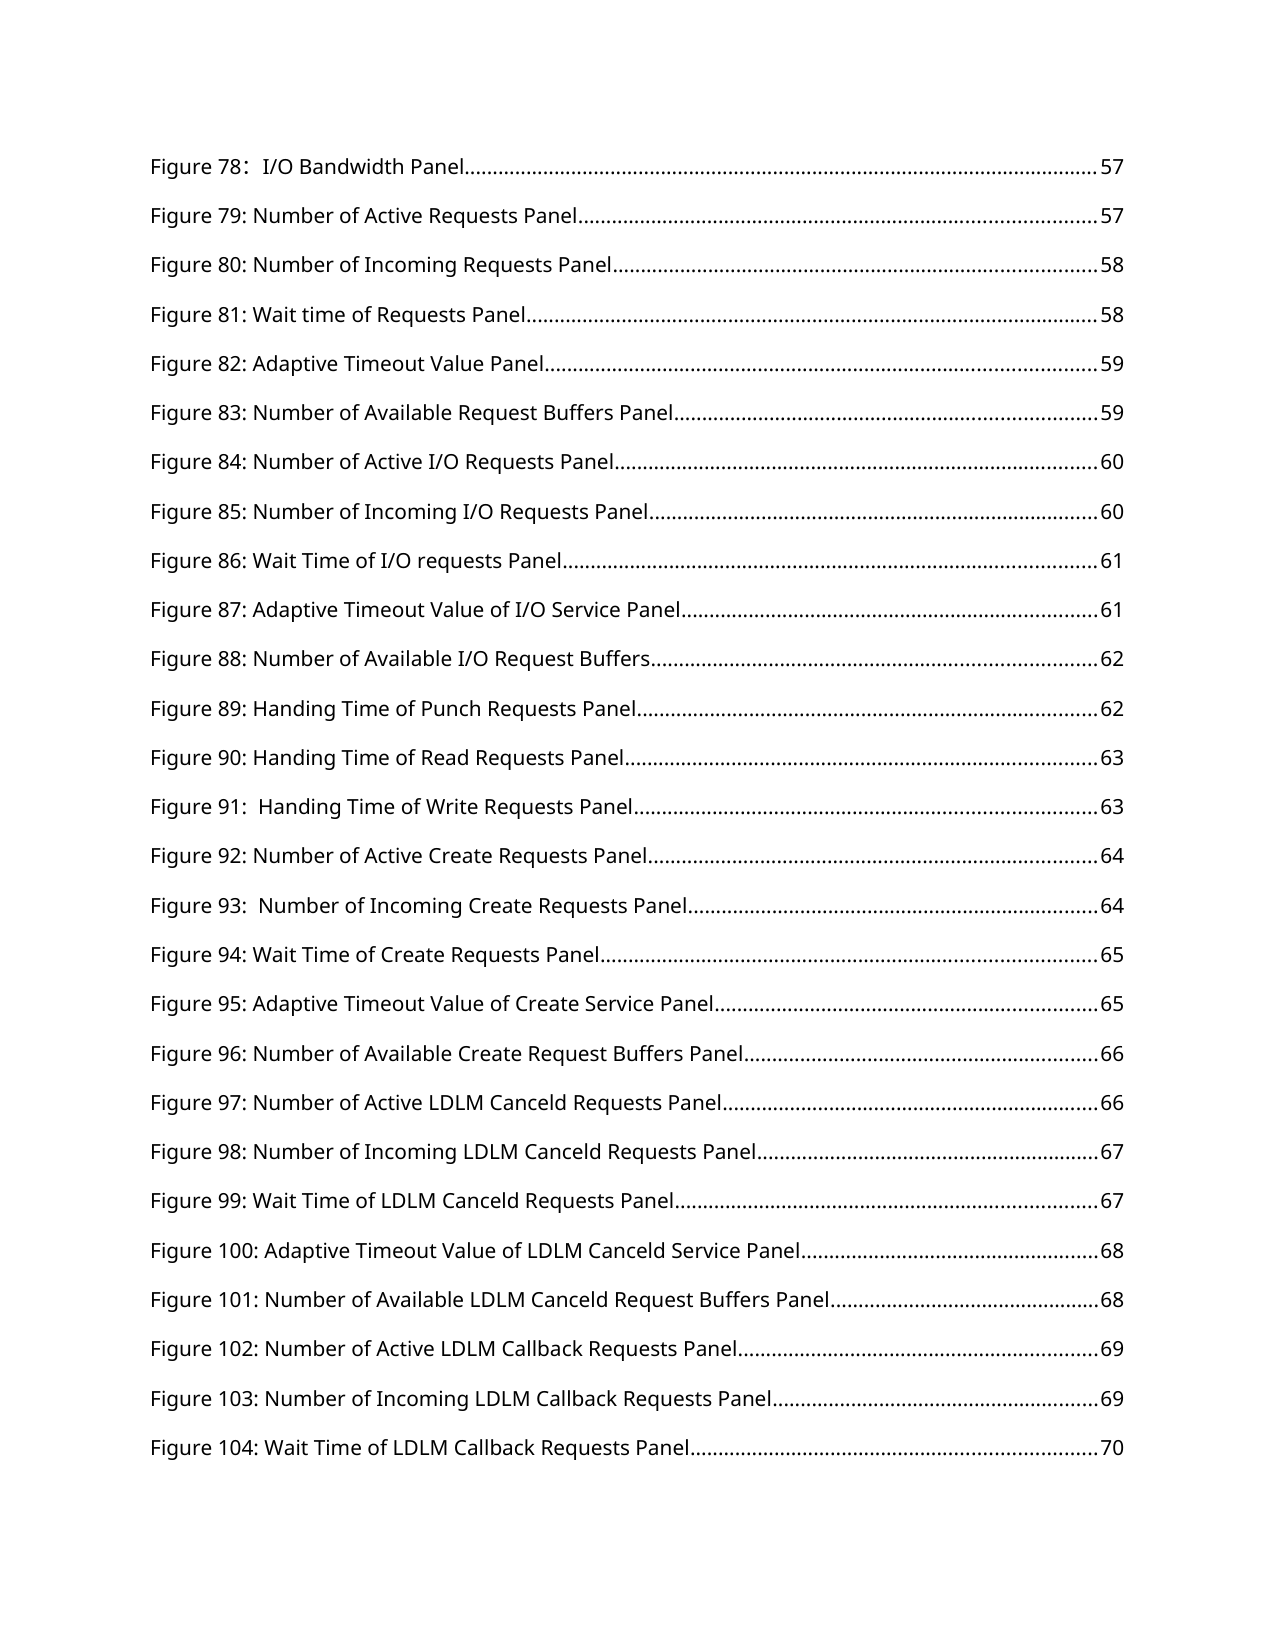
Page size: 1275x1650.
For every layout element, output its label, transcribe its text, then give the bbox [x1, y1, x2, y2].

text Figure 102: Number of Active LDLM Callback Requests Panel 69 [150, 1334, 1125, 1363]
text Figure 83: Number of Available Request Buffers Panel 59 [150, 398, 1125, 427]
text Figure 100: Adaptive Timeout Value of LDLM Canceld Service Panel 68 [150, 1236, 1125, 1264]
text Figure 88: Number of Available I/O Request Buffers 62 [150, 644, 1125, 673]
text Figure 99: Wait Time of LDLM Canceld Requests Panel 67 [150, 1187, 1125, 1215]
text Figure 89: Handing Time of Punch Requests Panel 62 [150, 694, 1125, 722]
text Figure 80: Number of Incoming Requests Panel 58 [150, 250, 1125, 279]
text Figure 103: Number of Incoming LDLM Callback Requests Panel 69 [150, 1384, 1125, 1412]
text Figure 84: Number of Active I/O Requests Panel 60 [150, 447, 1125, 476]
text Figure 94: Wait Time of Create Requests Panel 65 [150, 940, 1125, 969]
text Figure 96: Number of Available Create Request Buffers Panel 66 [150, 1039, 1125, 1067]
text Figure 78：I/O Bandwidth Panel 57 [150, 150, 1125, 180]
text Figure 91: Handing Time of Write Requests Panel 63 [150, 792, 1125, 821]
text Figure 101: Number of Available LDLM Canceld Request Buffers Panel 68 [150, 1285, 1125, 1313]
text Figure 97: Number of Active LDLM Canceld Requests Panel 66 [150, 1088, 1125, 1116]
text Figure 92: Number of Active Create Requests Panel 64 [150, 842, 1125, 870]
text Figure 82: Adaptive Timeout Value Panel 59 [150, 349, 1125, 377]
text Figure 95: Adaptive Timeout Value of Create Service Panel 65 [150, 989, 1125, 1018]
text Figure 104: Wait Time of LDLM Callback Requests Panel 70 [150, 1433, 1125, 1461]
text Figure 90: Handing Time of Read Requests Panel 63 [150, 743, 1125, 772]
text Figure 85: Number of Incoming I/O Requests Panel 60 [150, 497, 1125, 525]
text Figure 98: Number of Incoming LDLM Canceld Requests Panel 67 [150, 1137, 1125, 1166]
text Figure 93: Number of Incoming Create Requests Panel 64 [150, 891, 1125, 919]
text Figure 86: Wait Time of I/O requests Panel 61 [150, 546, 1125, 574]
text Figure 79: Number of Active Requests Panel 57 [150, 201, 1125, 229]
text Figure 87: Adaptive Timeout Value of I/O Service Panel 61 [150, 595, 1125, 624]
text Figure 81: Wait time of Requests Panel 58 [150, 300, 1125, 328]
